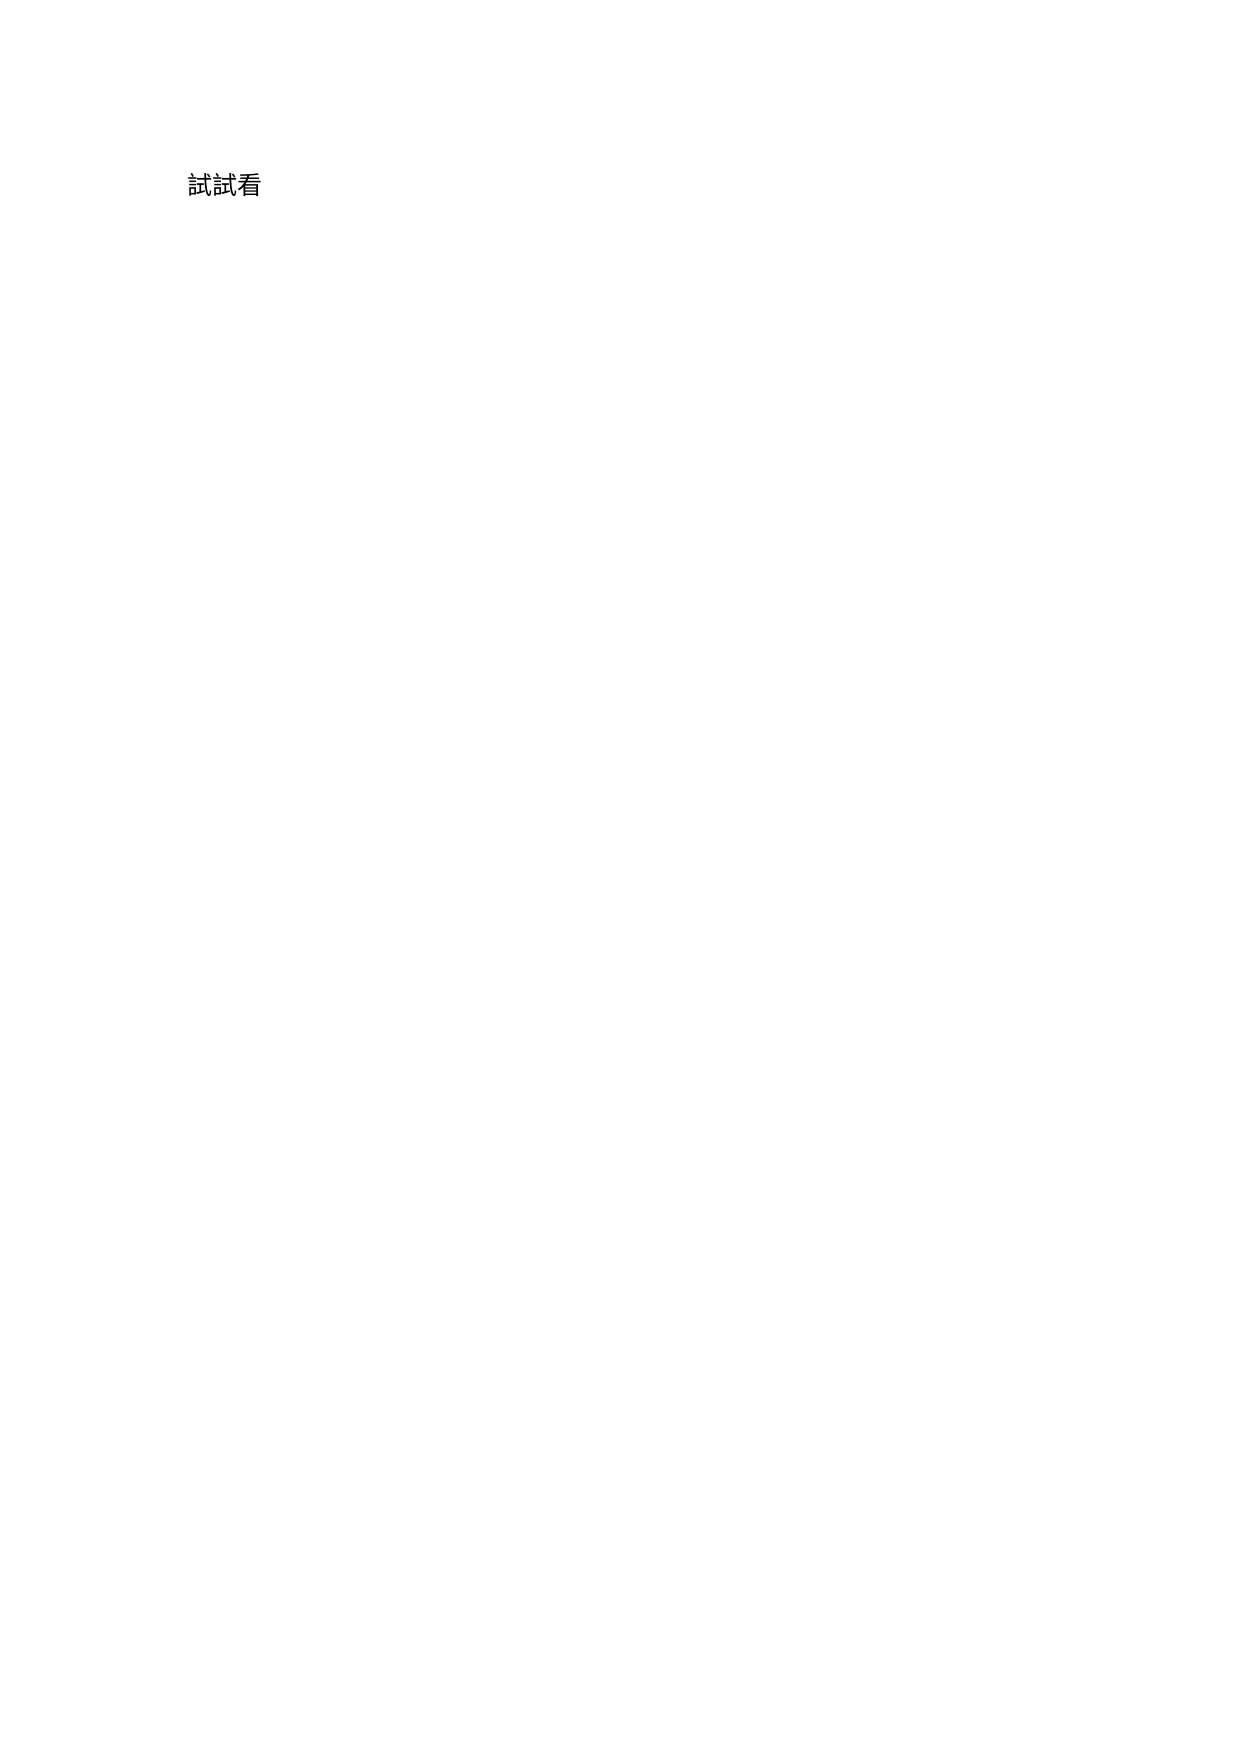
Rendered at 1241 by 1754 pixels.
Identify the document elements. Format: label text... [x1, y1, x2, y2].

text 試試看 [187, 164, 1053, 202]
